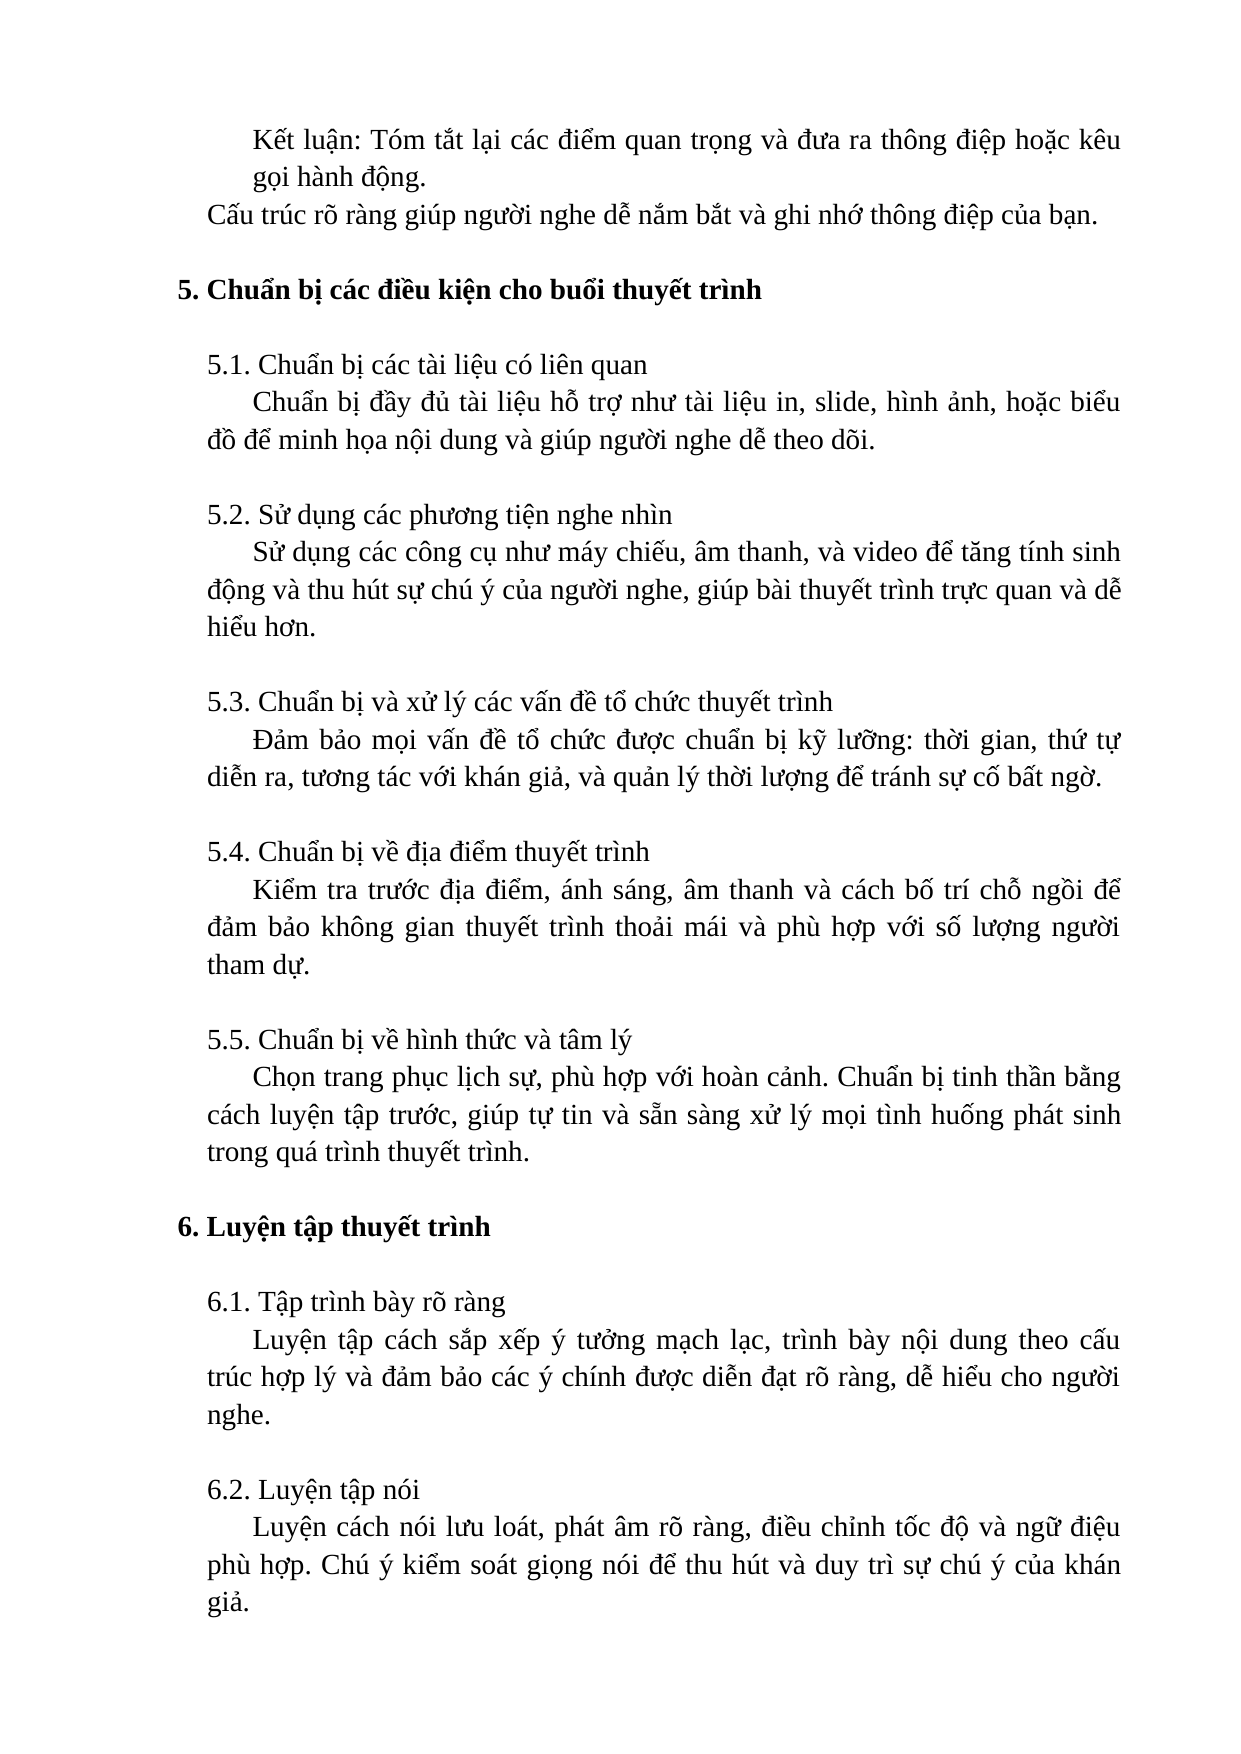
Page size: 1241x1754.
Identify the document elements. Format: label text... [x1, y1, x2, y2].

text 6.1. Tập trình bày rõ ràng [177, 1281, 1122, 1318]
text 5.2. Sử dụng các phương tiện nghe nhìn [177, 493, 1122, 531]
text Cấu trúc rõ ràng giúp người nghe dễ nắm bắt và ghi nhớ thông điệp của bạn. [177, 193, 1122, 231]
text Kết luận: Tóm tắt lại các điểm quan trọng và đưa ra thông điệp hoặc kêu gọi hành động. [252, 118, 1122, 193]
text 5.4. Chuẩn bị về địa điểm thuyết trình [177, 831, 1122, 868]
text 5.1. Chuẩn bị các tài liệu có liên quan [177, 343, 1122, 381]
text 6.2. Luyện tập nói [177, 1468, 1122, 1506]
text Chọn trang phục lịch sự, phù hợp với hoàn cảnh. Chuẩn bị tinh thần bằng cách luyện tập trước, giúp tự tin và sẵn sàng xử lý mọi tình huống phát sinh trong quá trình thuyết trình. [207, 1056, 1122, 1168]
text Sử dụng các công cụ như máy chiếu, âm thanh, và video để tăng tính sinh động và thu hút sự chú ý của người nghe, giúp bài thuyết trình trực quan và dễ hiểu hơn. [207, 531, 1122, 643]
text Luyện tập cách sắp xếp ý tưởng mạch lạc, trình bày nội dung theo cấu trúc hợp lý và đảm bảo các ý chính được diễn đạt rõ ràng, dễ hiểu cho người nghe. [207, 1318, 1122, 1431]
text Luyện cách nói lưu loát, phát âm rõ ràng, điều chỉnh tốc độ và ngữ điệu phù hợp. Chú ý kiểm soát giọng nói để thu hút và duy trì sự chú ý của khán giả. [207, 1506, 1122, 1618]
text 6. Luyện tập thuyết trình [177, 1206, 1122, 1243]
text 5. Chuẩn bị các điều kiện cho buổi thuyết trình [177, 268, 1122, 306]
text 5.5. Chuẩn bị về hình thức và tâm lý [177, 1018, 1122, 1056]
text Kiểm tra trước địa điểm, ánh sáng, âm thanh và cách bố trí chỗ ngồi để đảm bảo không gian thuyết trình thoải mái và phù hợp với số lượng người tham dự. [207, 868, 1122, 981]
text Chuẩn bị đầy đủ tài liệu hỗ trợ như tài liệu in, slide, hình ảnh, hoặc biểu đồ để minh họa nội dung và giúp người nghe dễ theo dõi. [207, 381, 1122, 456]
text Đảm bảo mọi vấn đề tổ chức được chuẩn bị kỹ lưỡng: thời gian, thứ tự diễn ra, tương tác với khán giả, và quản lý thời lượng để tránh sự cố bất ngờ. [207, 718, 1122, 793]
text 5.3. Chuẩn bị và xử lý các vấn đề tổ chức thuyết trình [177, 681, 1122, 718]
